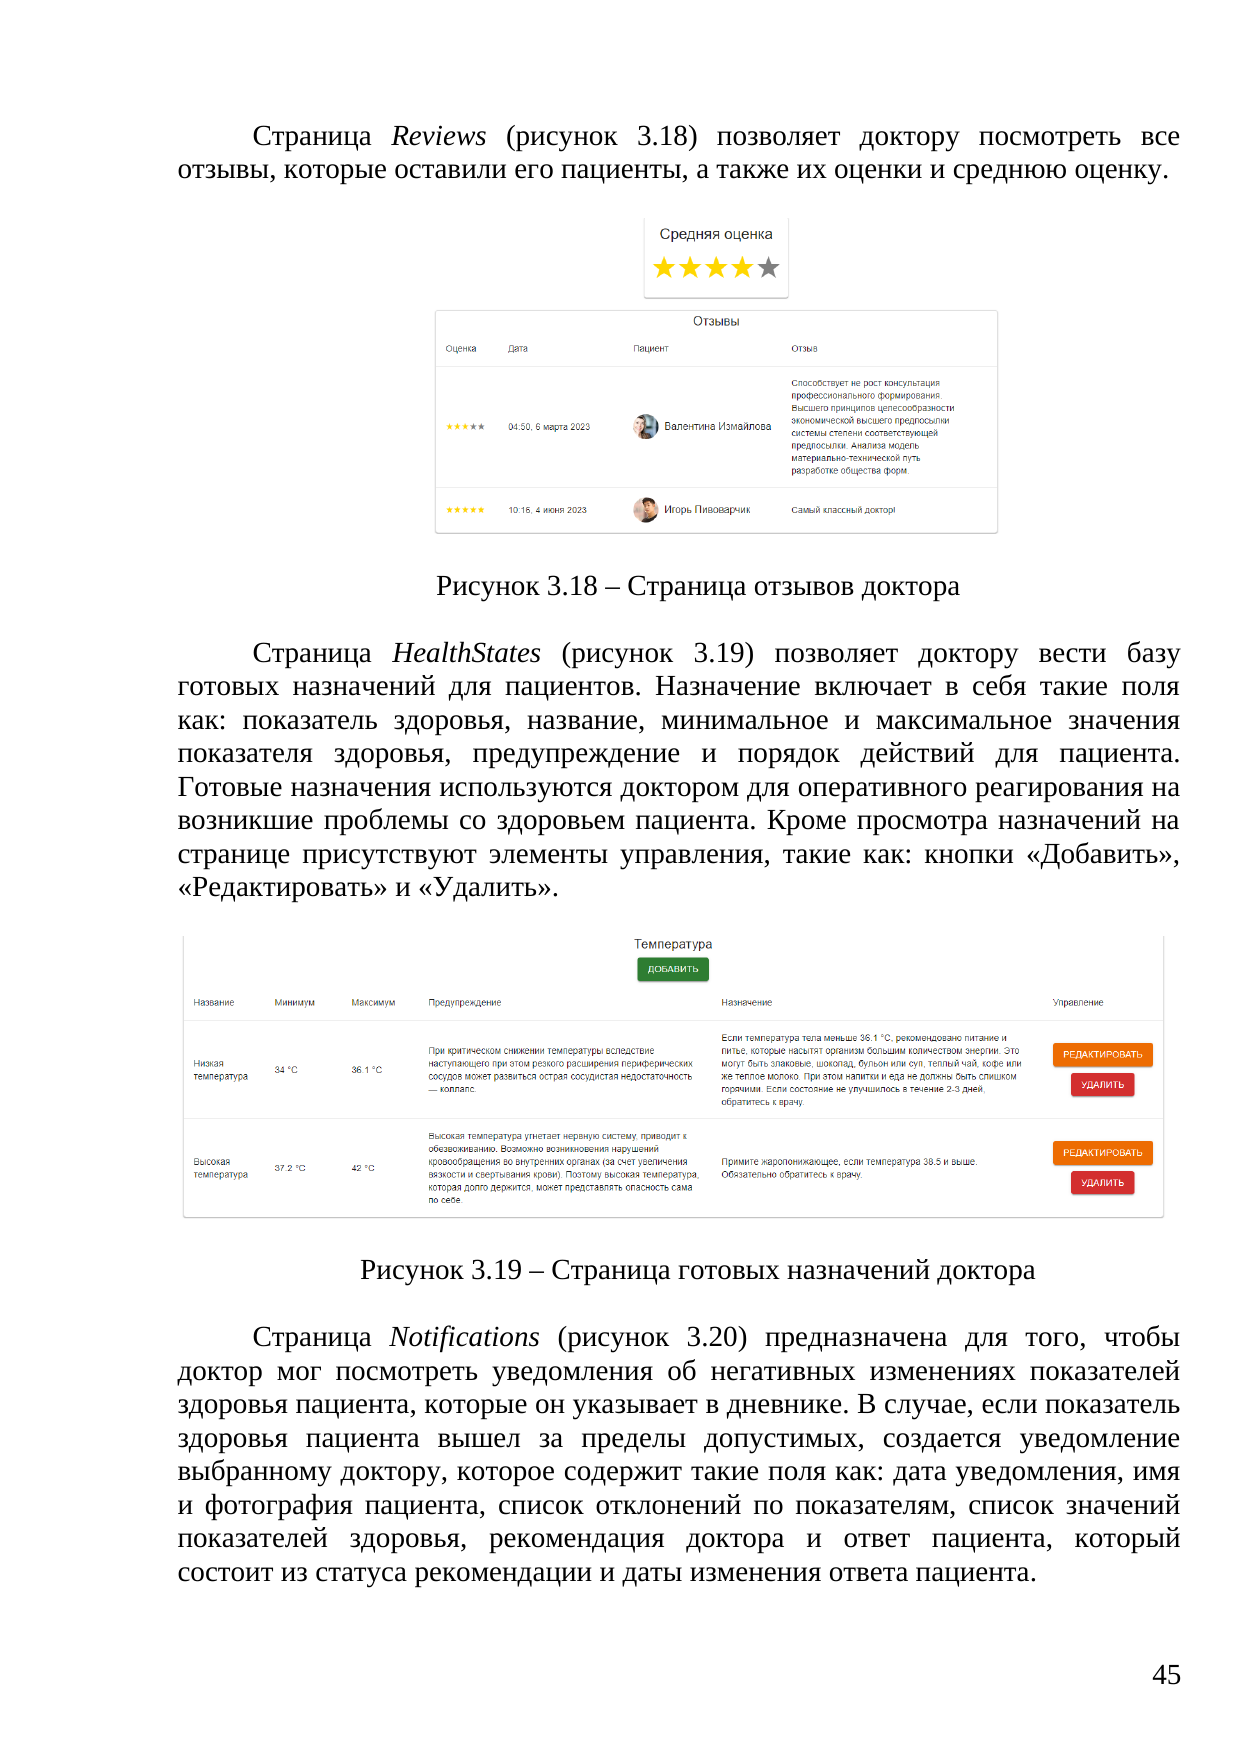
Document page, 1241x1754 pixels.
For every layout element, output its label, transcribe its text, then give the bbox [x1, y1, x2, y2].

picture [433, 218, 1000, 534]
list Страница отзывов доктора [215, 568, 1181, 601]
text Страница Notifications (рисунок 3.20) предназначена для того, чтобы доктор мог посмотреть уведомления об негативных изменениях показателей здоровья пациента, которые он указывает в дневнике. В случае, если показатель здоровья пациента вышел за пределы допустимых, создается уведомление выбранному доктору, которое содержит такие поля как: дата уведомления, имя и фотография пациента, список отклонений по показателям, список значений показателей здоровья, рекомендация доктора и ответ пациента, который состоит из статуса рекомендации и даты изменения ответа пациента. [177, 1319, 1181, 1588]
text Страница Reviews (рисунок 3.18) позволяет доктору посмотреть все отзывы, которые оставили его пациенты, а также их оценки и среднюю оценку. [177, 118, 1181, 185]
list Страница готовых назначений доктора [215, 1252, 1181, 1286]
text Страница HealthStates (рисунок 3.19) позволяет доктору вести базу готовых назначений для пациентов. Назначение включает в себя такие поля как: показатель здоровья, название, минимальное и максимальное значения показателя здоровья, предупреждение и порядок действий для пациента. Готовые назначения используются доктором для оперативного реагирования на возникшие проблемы со здоровьем пациента. Кроме просмотра назначений на странице присутствуют элементы управления, такие как: кнопки «Добавить», «Редактировать» и «Удалить». [177, 635, 1181, 903]
picture [177, 936, 1170, 1219]
